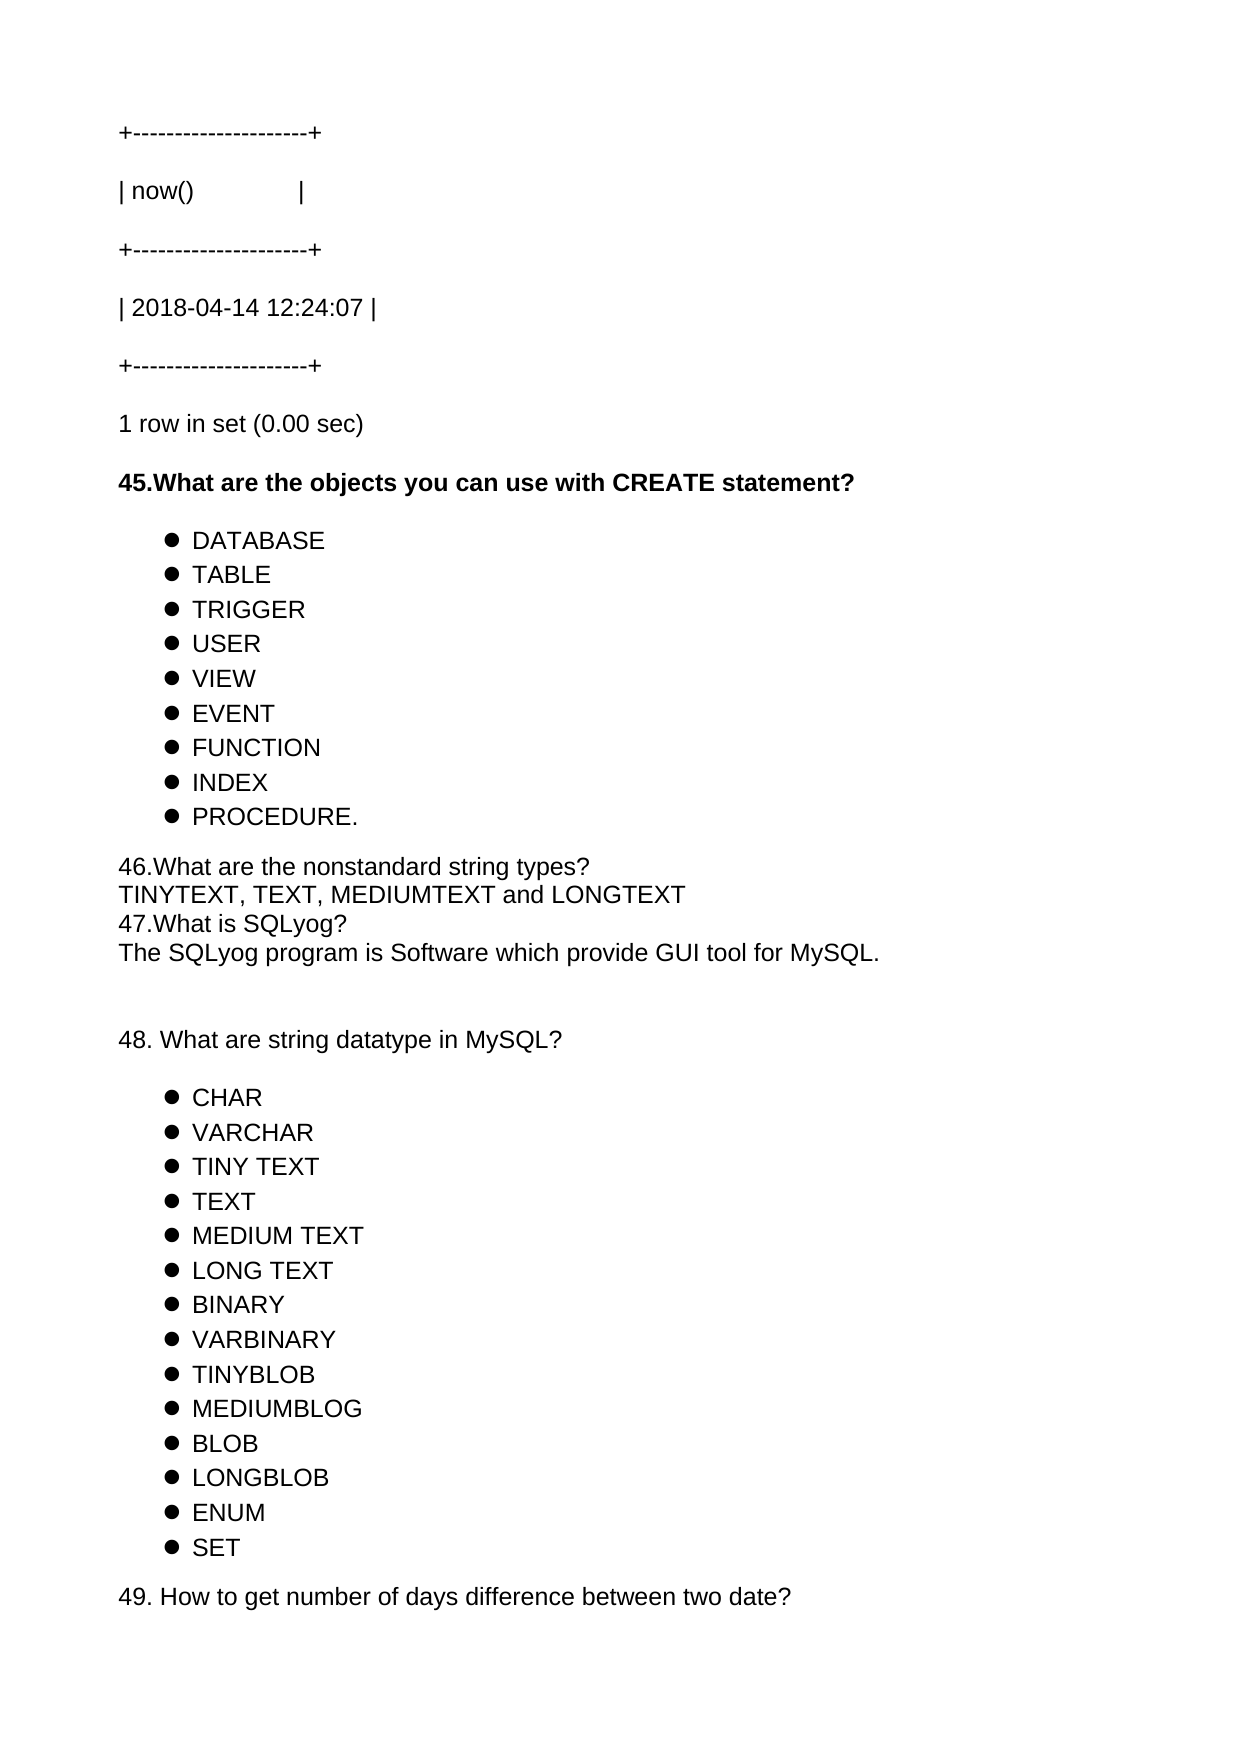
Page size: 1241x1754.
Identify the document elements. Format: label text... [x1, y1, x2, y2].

list LONG TEXT [162, 1256, 1122, 1285]
list VARCHAR [162, 1118, 1122, 1146]
list BINARY [162, 1291, 1122, 1319]
list VIEW [162, 664, 1122, 693]
list DATABASE [162, 526, 1122, 554]
list VARBINARY [162, 1325, 1122, 1354]
list EVENT [162, 699, 1122, 727]
list FUNCTION [162, 733, 1122, 762]
list TRIGGER [162, 595, 1122, 624]
text 49. How to get number of days difference between two date? [118, 1582, 1122, 1611]
text 48. What are string datatype in MySQL? [118, 1025, 1122, 1053]
text 45.What are the objects you can use with CREATE statement? [118, 467, 1122, 496]
list TEXT [162, 1187, 1122, 1216]
text | now() | [118, 176, 1122, 205]
list TABLE [162, 560, 1122, 589]
list ENUM [162, 1498, 1122, 1527]
list TINYBLOB [162, 1360, 1122, 1388]
list MEDIUMBLOG [162, 1394, 1122, 1423]
list TINY TEXT [162, 1152, 1122, 1181]
text +---------------------+ [118, 118, 1122, 147]
list CHAR [162, 1083, 1122, 1112]
text +---------------------+ [118, 234, 1122, 263]
list PROCEDURE. [162, 802, 1122, 831]
text 46.What are the nonstandard string types? TINYTEXT, TEXT, MEDIUMTEXT and LONGTEXT 47.What is SQLyog? The SQLyog program is Software which provide GUI tool for MySQL. [118, 852, 1122, 995]
list MEDIUM TEXT [162, 1221, 1122, 1250]
list SET [162, 1533, 1122, 1561]
list INDEX [162, 768, 1122, 797]
text | 2018-04-14 12:24:07 | [118, 293, 1122, 322]
text +---------------------+ [118, 351, 1122, 380]
list USER [162, 629, 1122, 658]
list LONGBLOB [162, 1463, 1122, 1492]
text 1 row in set (0.00 sec) [118, 409, 1122, 438]
list BLOB [162, 1429, 1122, 1458]
